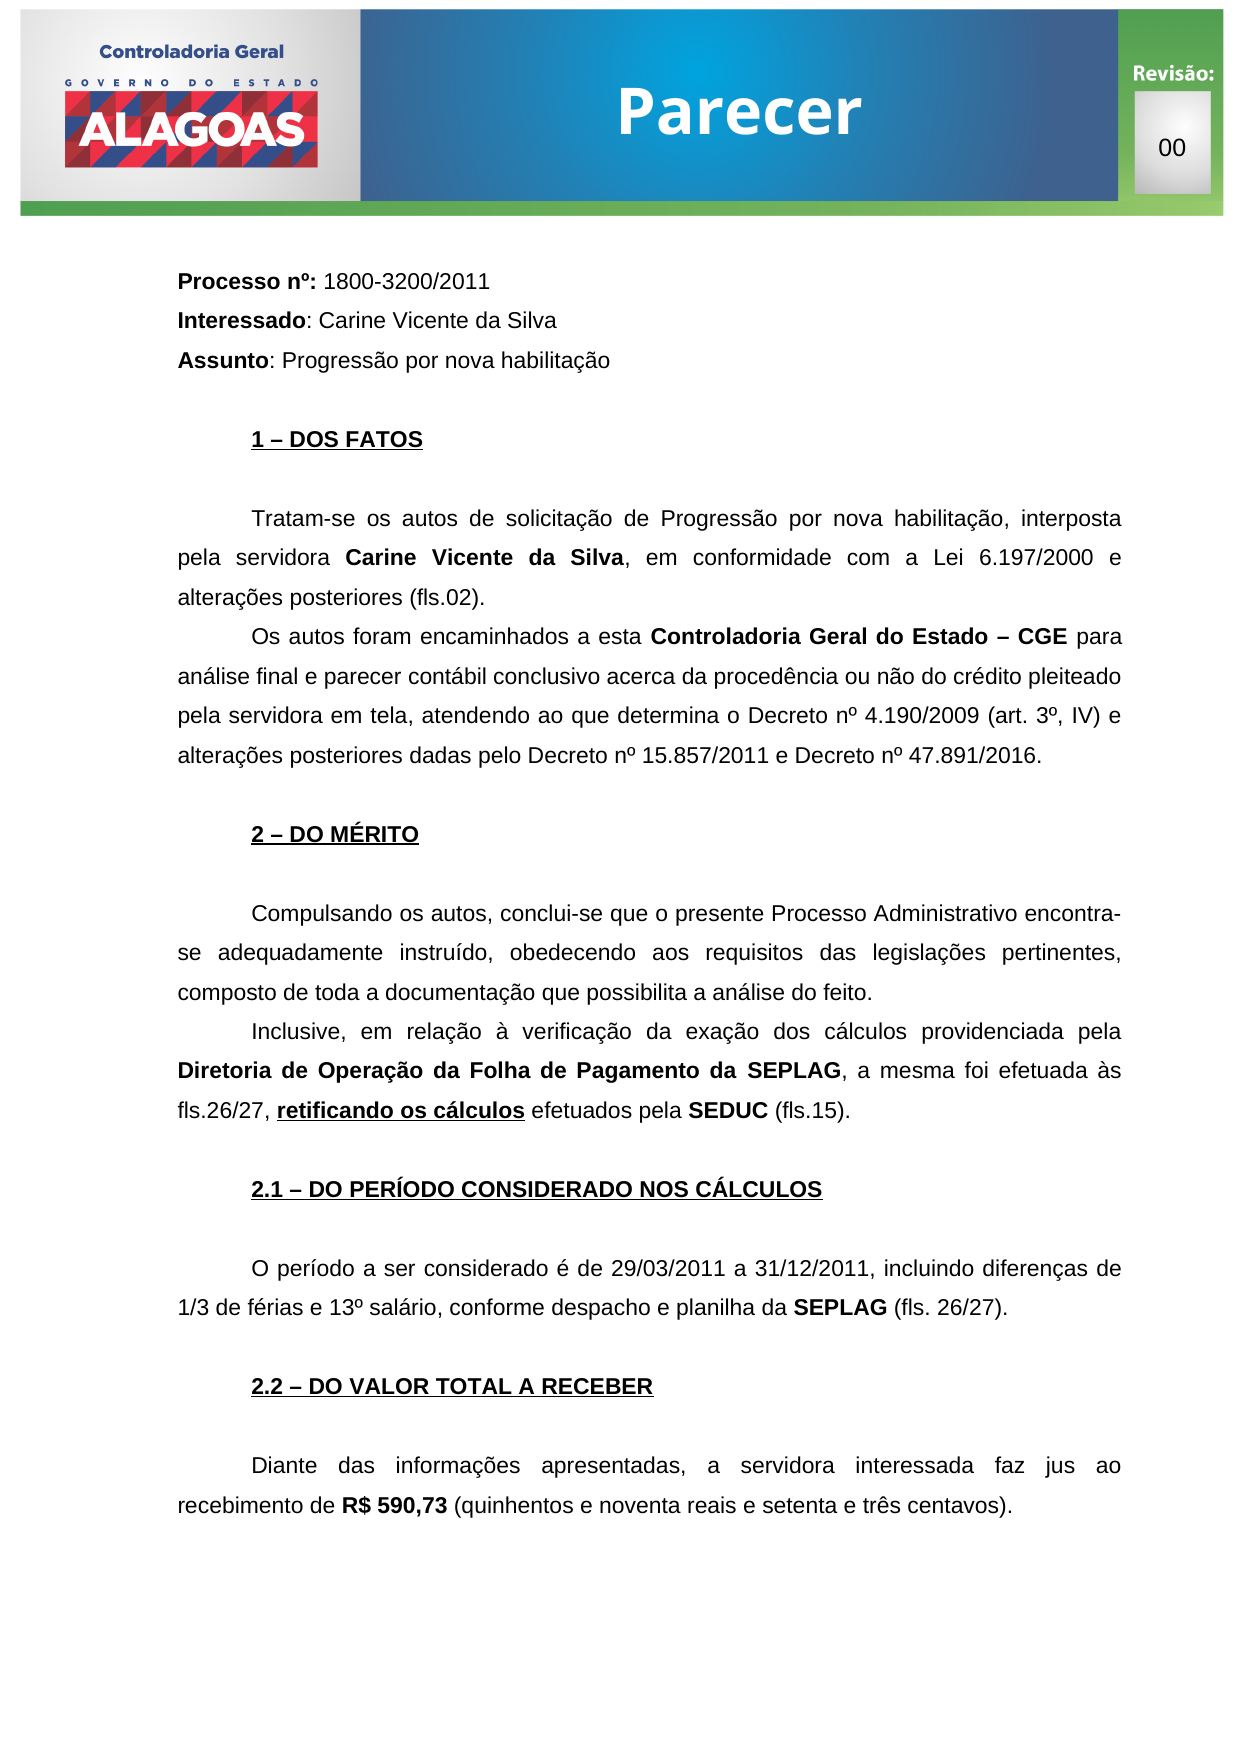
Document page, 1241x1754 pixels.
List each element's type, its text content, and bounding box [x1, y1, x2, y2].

text 2.1 – DO PERÍODO CONSIDERADO NOS CÁLCULOS [177, 1176, 1122, 1202]
text Interessado: Carine Vicente da Silva [177, 307, 1122, 334]
text Assunto: Progressão por nova habilitação [177, 347, 1122, 373]
text Processo nº: 1800-3200/2011 [177, 268, 1122, 294]
text 2 – DO MÉRITO [177, 821, 1122, 847]
picture [20, 9, 1224, 216]
text 1 – DOS FATOS [177, 426, 1122, 452]
text Diante das informações apresentadas, a servidora interessada faz jus ao recebimento de R$ 590,73 (quinhentos e noventa reais e setenta e três centavos). [177, 1452, 1122, 1518]
text Os autos foram encaminhados a esta Controladoria Geral do Estado – CGE para análise final e parecer contábil conclusivo acerca da procedência ou não do crédito pleiteado pela servidora em tela, atendendo ao que determina o Decreto nº 4.190/2009 (art. 3º, IV) e alterações posteriores dadas pelo Decreto nº 15.857/2011 e Decreto nº 47.891/2016. [177, 623, 1122, 768]
text O período a ser considerado é de 29/03/2011 a 31/12/2011, incluindo diferenças de 1/3 de férias e 13º salário, conforme despacho e planilha da SEPLAG (fls. 26/27). [177, 1255, 1122, 1321]
text Inclusive, em relação à verificação da exação dos cálculos providenciada pela Diretoria de Operação da Folha de Pagamento da SEPLAG, a mesma foi efetuada às fls.26/27, retificando os cálculos efetuados pela SEDUC (fls.15). [177, 1018, 1122, 1123]
text Compulsando os autos, conclui-se que o presente Processo Administrativo encontra-se adequadamente instruído, obedecendo aos requisitos das legislações pertinentes, composto de toda a documentação que possibilita a análise do feito. [177, 899, 1122, 1005]
text Tratam-se os autos de solicitação de Progressão por nova habilitação, interposta pela servidora Carine Vicente da Silva, em conformidade com a Lei 6.197/2000 e alterações posteriores (fls.02). [177, 505, 1122, 610]
text 2.2 – DO VALOR TOTAL A RECEBER [177, 1373, 1122, 1399]
